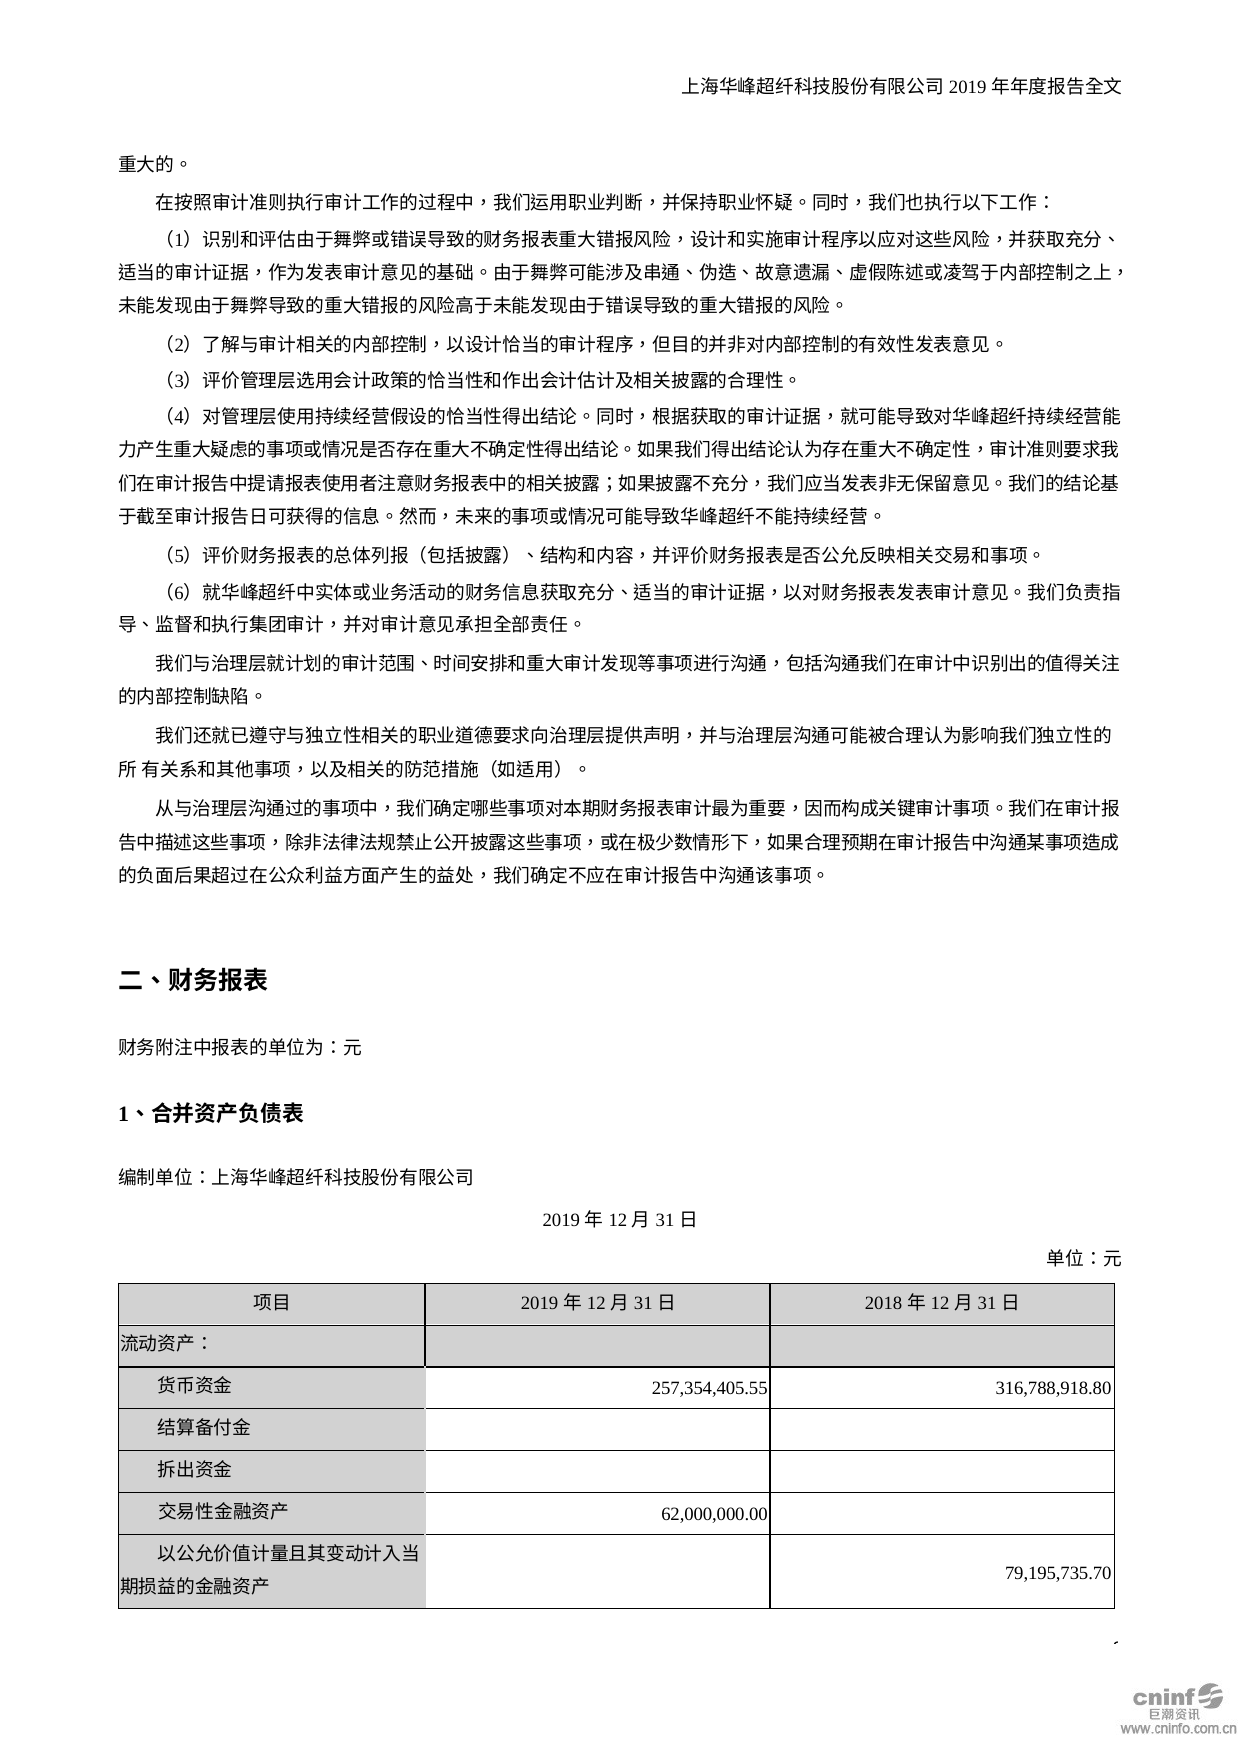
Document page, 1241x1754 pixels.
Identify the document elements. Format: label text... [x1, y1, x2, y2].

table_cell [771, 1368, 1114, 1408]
text 我们与治理层就计划的审计范围、时间安排和重大审计发现等事项进行沟通，包括沟通我们在审计中识别出的值得关注 的内部控制缺陷。 [118, 650, 1123, 709]
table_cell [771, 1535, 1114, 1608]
text 编制单位：上海华峰超纤科技股份有限公司 [118, 1164, 476, 1190]
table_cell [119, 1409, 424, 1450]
text （1）识别和评估由于舞弊或错误导致的财务报表重大错报风险，设计和实施审计程序以应对这些风险，并获取充分、 适当的审计证据，作为发表审计意见的基础。由于舞弊可能涉及串通、伪造、故意遗漏、虚假陈述或凌驾于内部控制之上， 未能发现由于舞弊导致的重大错报的风险高于未能发现由于错误导致的重大错报的风险。 [118, 227, 1132, 317]
text （2）了解与审计相关的内部控制，以设计恰当的审计程序，但目的并非对内部控制的有效性发表意见。 [156, 331, 1123, 357]
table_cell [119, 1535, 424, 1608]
text 在按照审计准则执行审计工作的过程中，我们运用职业判断，并保持职业怀疑。同时，我们也执行以下工作： [156, 189, 1123, 215]
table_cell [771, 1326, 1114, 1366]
text （6）就华峰超纤中实体或业务活动的财务信息获取充分、适当的审计证据，以对财务报表发表审计意见。我们负责指 导、监督和执行集团审计，并对审计意见承担全部责任。 [118, 579, 1123, 636]
text （4）对管理层使用持续经营假设的恰当性得出结论。同时，根据获取的审计证据，就可能导致对华峰超纤持续经营能 力产生重大疑虑的事项或情况是否存在重大不确定性得出结论。如果我们得出结论认为存在重大不确定性，审计准则要求我 们在审计报告中提请报表使用者注意财务报表中的相关披露；如果披露不充分，我们应当发表非无保留意见。我们的结论基 于截至审计报告日可获得的信息。然而，未来的事项或情况可能导致华峰超纤不能持续经营。 [118, 403, 1122, 528]
text 2019 年 12 月 31 日 [542, 1207, 699, 1232]
text 单位：元 [1047, 1246, 1240, 1271]
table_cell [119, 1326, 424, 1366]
text 从与治理层沟通过的事项中，我们确定哪些事项对本期财务报表审计最为重要，因而构成关键审计事项。我们在审计报 告中描述这些事项，除非法律法规禁止公开披露这些事项，或在极少数情形下，如果合理预期在审计报告中沟通某事项造成 的负面后果超过在公众利益方面产生的益处，我们确定不应在审计报告中沟通该事项。 [118, 796, 1122, 888]
text （3）评价管理层选用会计政策的恰当性和作出会计估计及相关披露的合理性。 [156, 367, 1123, 393]
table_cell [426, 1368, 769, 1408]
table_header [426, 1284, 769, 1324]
subtitle 二、财务报表 [118, 962, 1123, 997]
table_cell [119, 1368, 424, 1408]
subtitle 1、合并资产负债表 [118, 1098, 1123, 1127]
text 重大的。 [118, 151, 1123, 177]
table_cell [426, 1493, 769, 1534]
text （5）评价财务报表的总体列报（包括披露）、结构和内容，并评价财务报表是否公允反映相关交易和事项。 [156, 543, 1123, 568]
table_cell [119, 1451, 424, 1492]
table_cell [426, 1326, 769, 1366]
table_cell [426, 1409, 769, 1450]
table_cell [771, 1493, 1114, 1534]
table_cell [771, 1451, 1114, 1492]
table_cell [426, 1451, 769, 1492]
picture [1115, 1680, 1240, 1737]
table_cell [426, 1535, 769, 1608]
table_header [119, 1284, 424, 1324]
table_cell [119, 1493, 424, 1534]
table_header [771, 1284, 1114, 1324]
text 财务附注中报表的单位为：元 [118, 1034, 1123, 1059]
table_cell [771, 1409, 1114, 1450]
text 我们还就已遵守与独立性相关的职业道德要求向治理层提供声明，并与治理层沟通可能被合理认为影响我们独立性的所 有关系和其他事项，以及相关的防范措施（如适用）。 [118, 723, 1124, 782]
